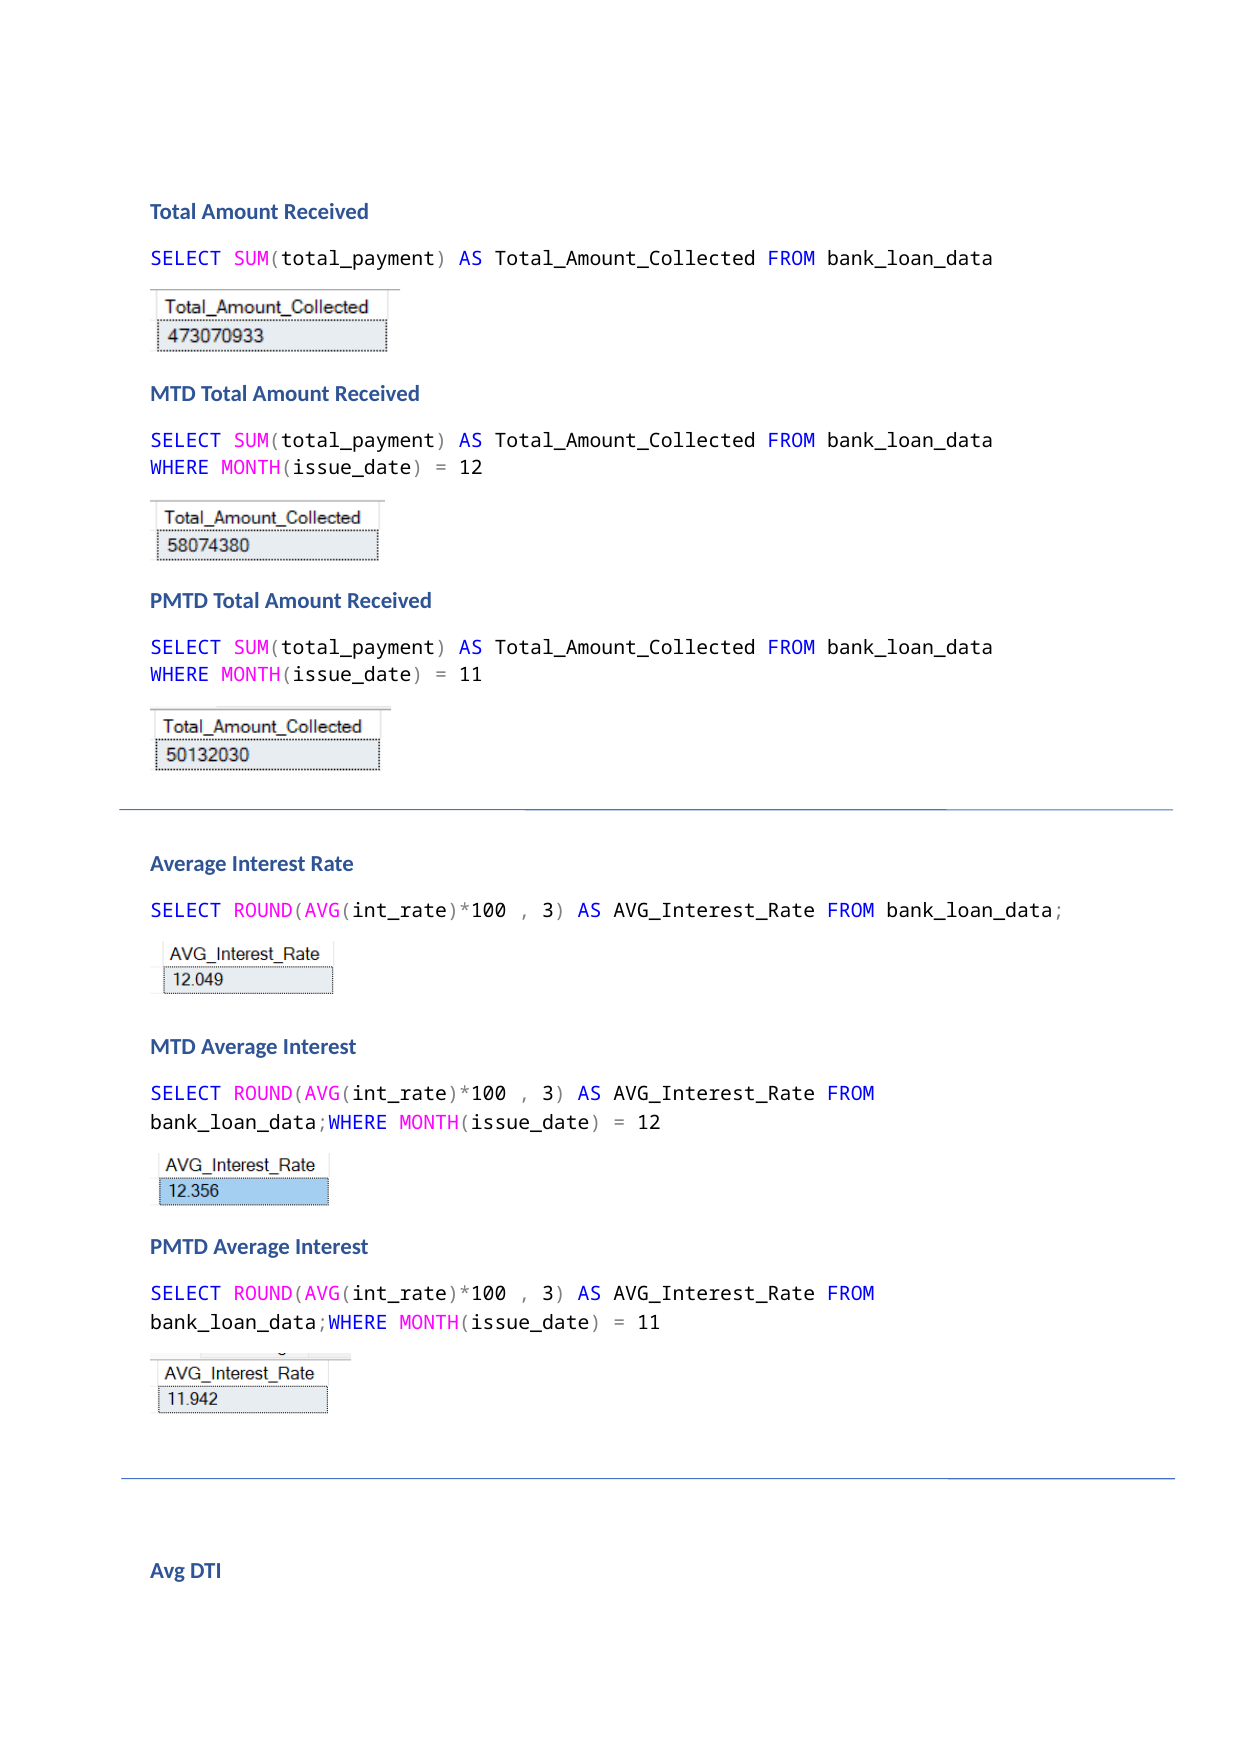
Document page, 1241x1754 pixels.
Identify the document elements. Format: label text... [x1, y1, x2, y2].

text PMTD Average Interest [150, 1232, 1090, 1260]
picture [150, 941, 350, 1014]
picture [150, 1353, 352, 1445]
text PMTD Total Amount Received [150, 587, 1090, 615]
picture [150, 706, 392, 784]
text Total Amount Received [150, 197, 1090, 225]
text SELECT SUM(total_payment) AS Total_Amount_Collected FROM bank_loan_data [150, 633, 1090, 661]
text SELECT ROUND(AVG(int_rate)*100 , 3) AS AVG_Interest_Rate FROM bank_loan_data;WHERE MONTH(issue_date) = 12 [150, 1079, 1090, 1135]
text SELECT SUM(total_payment) AS Total_Amount_Collected FROM bank_loan_data [150, 244, 1090, 271]
text MTD Average Interest [150, 1032, 1090, 1060]
text SELECT SUM(total_payment) AS Total_Amount_Collected FROM bank_loan_data [150, 426, 1090, 453]
text SELECT ROUND(AVG(int_rate)*100 , 3) AS AVG_Interest_Rate FROM bank_loan_data; [150, 896, 1090, 923]
text MTD Total Amount Received [150, 379, 1090, 408]
picture [150, 289, 401, 361]
picture [150, 1153, 335, 1214]
picture [150, 499, 385, 568]
text Avg DTI [150, 1556, 1090, 1584]
text WHERE MONTH(issue_date) = 11 [150, 661, 1090, 687]
text SELECT ROUND(AVG(int_rate)*100 , 3) AS AVG_Interest_Rate FROM bank_loan_data;WHERE MONTH(issue_date) = 11 [150, 1279, 1090, 1335]
text WHERE MONTH(issue_date) = 12 [150, 453, 1090, 480]
text Average Interest Rate [150, 849, 1090, 877]
